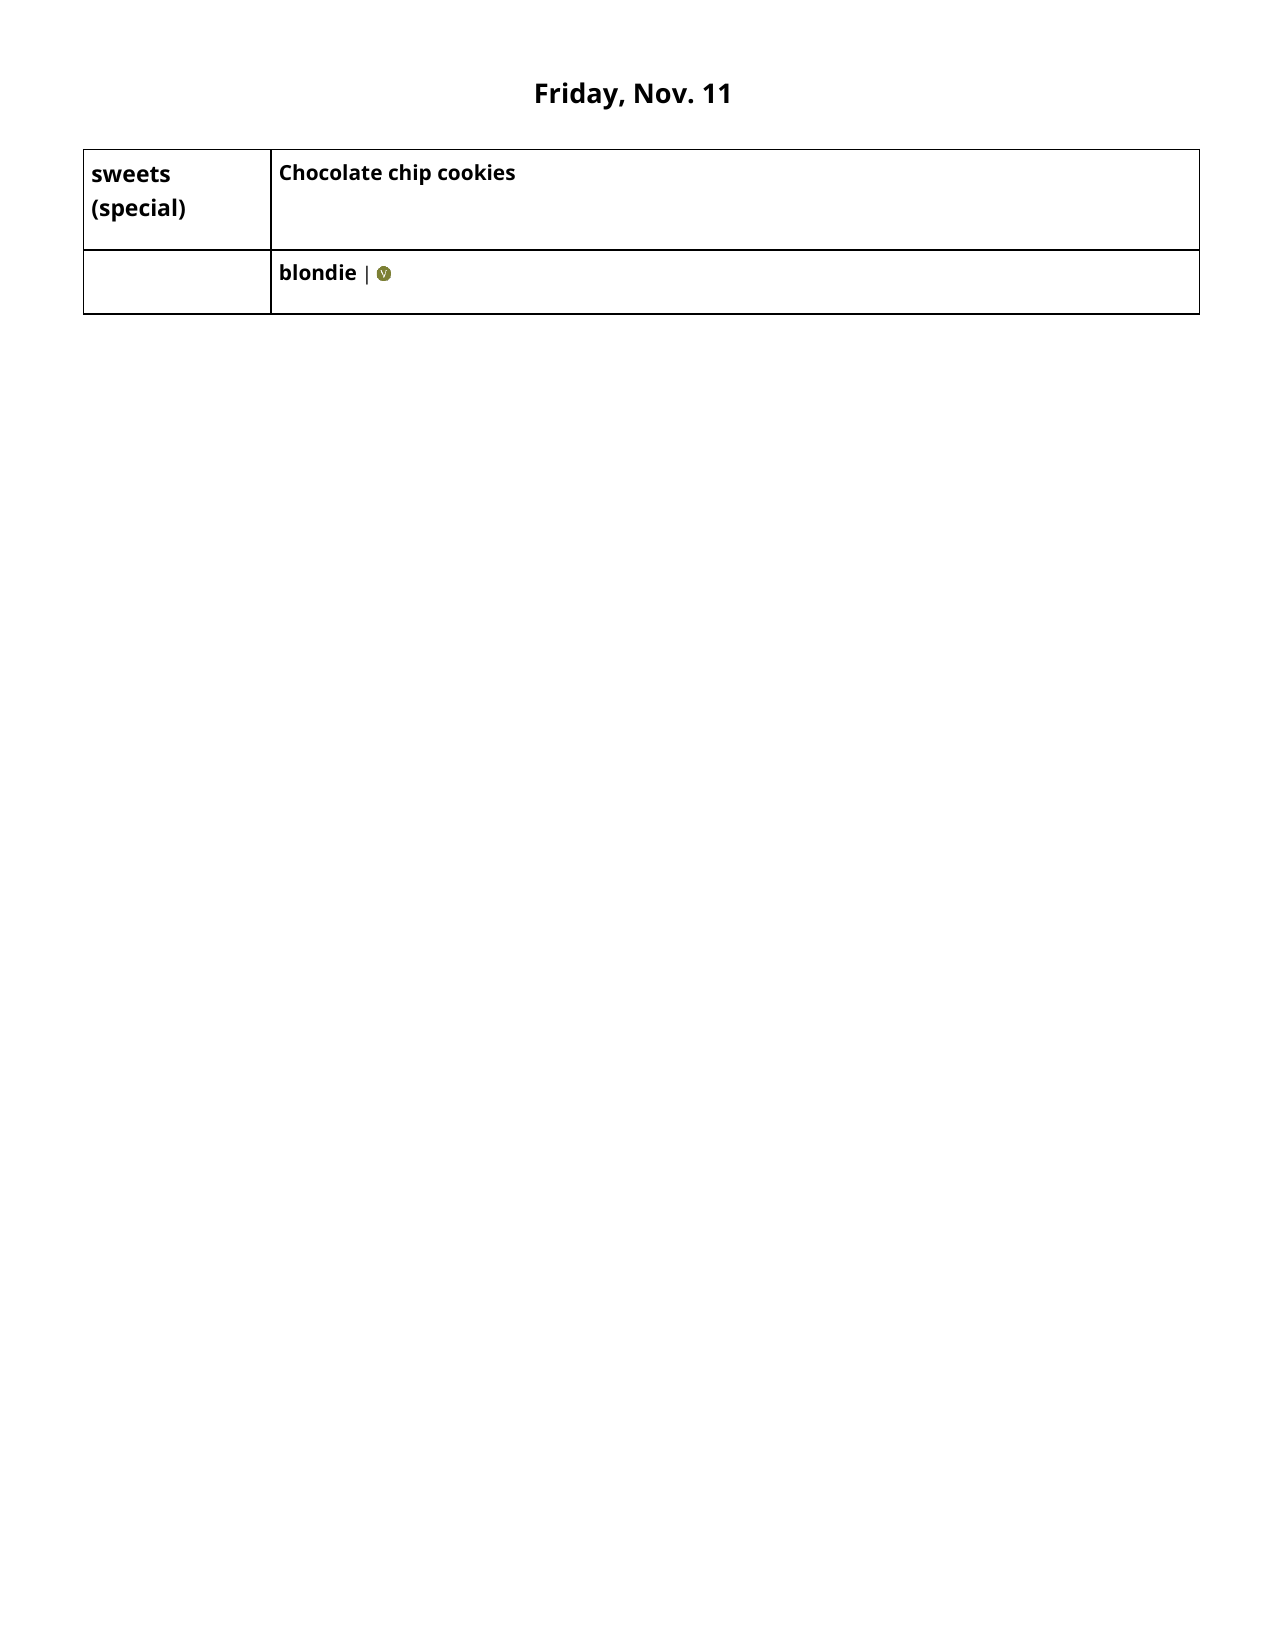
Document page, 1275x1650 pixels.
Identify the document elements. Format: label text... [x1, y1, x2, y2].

table_cell Chocolate chip cookies [272, 150, 1199, 249]
table_cell blondie | [272, 251, 1199, 313]
picture [376, 266, 391, 281]
table_cell [84, 251, 270, 313]
table_cell sweets (special) [84, 150, 270, 249]
